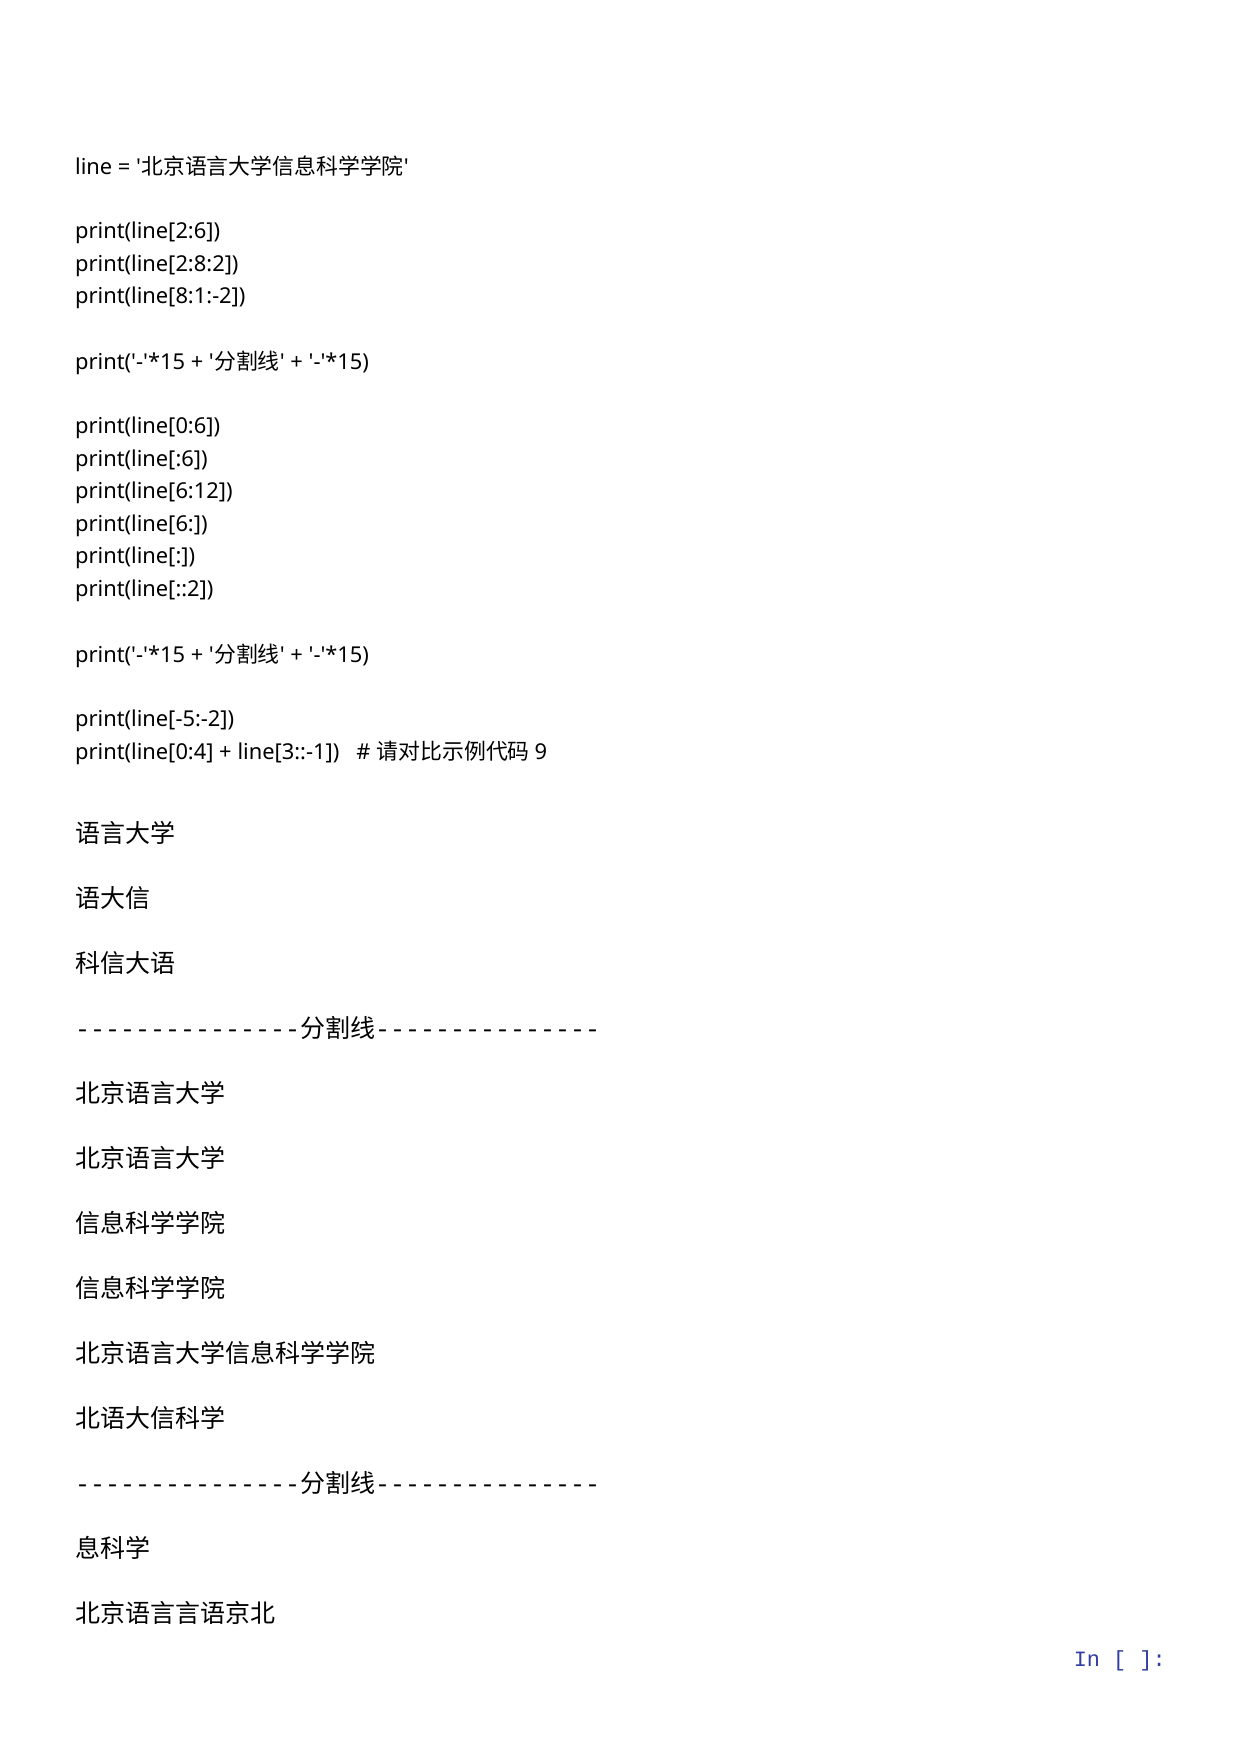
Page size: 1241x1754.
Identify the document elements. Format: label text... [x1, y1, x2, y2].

text print(line[6:12]) [75, 474, 1165, 507]
text 语大信 [75, 864, 1165, 929]
text print(line[8:1:-2]) [75, 279, 1165, 312]
text 北京语言大学信息科学学院 [75, 1319, 1165, 1384]
text 北京语言言语京北 [75, 1579, 1165, 1644]
text print(line[0:4] + line[3::-1]) # 请对比示例代码 9 [75, 734, 1165, 767]
text print(line[:6]) [75, 442, 1165, 474]
text In [ ]: [75, 1644, 1165, 1677]
text 语言大学 [75, 799, 1165, 864]
text 信息科学学院 [75, 1254, 1165, 1319]
text 信息科学学院 [75, 1189, 1165, 1254]
text 北京语言大学 [75, 1059, 1165, 1124]
text print('-'*15 + '分割线' + '-'*15) [75, 344, 1165, 377]
text print(line[-5:-2]) [75, 702, 1165, 734]
text ---------------分割线--------------- [75, 1449, 1165, 1514]
text line = '北京语言大学信息科学学院' [75, 149, 1165, 182]
text 北语大信科学 [75, 1384, 1165, 1449]
text print(line[:]) [75, 539, 1165, 572]
text 北京语言大学 [75, 1124, 1165, 1189]
text 科信大语 [75, 929, 1165, 994]
text 息科学 [75, 1514, 1165, 1579]
text print(line[6:]) [75, 507, 1165, 539]
text print(line[2:8:2]) [75, 247, 1165, 279]
text print(line[::2]) [75, 572, 1165, 604]
text print(line[0:6]) [75, 409, 1165, 442]
text ---------------分割线--------------- [75, 994, 1165, 1059]
text print(line[2:6]) [75, 214, 1165, 247]
text print('-'*15 + '分割线' + '-'*15) [75, 637, 1165, 669]
